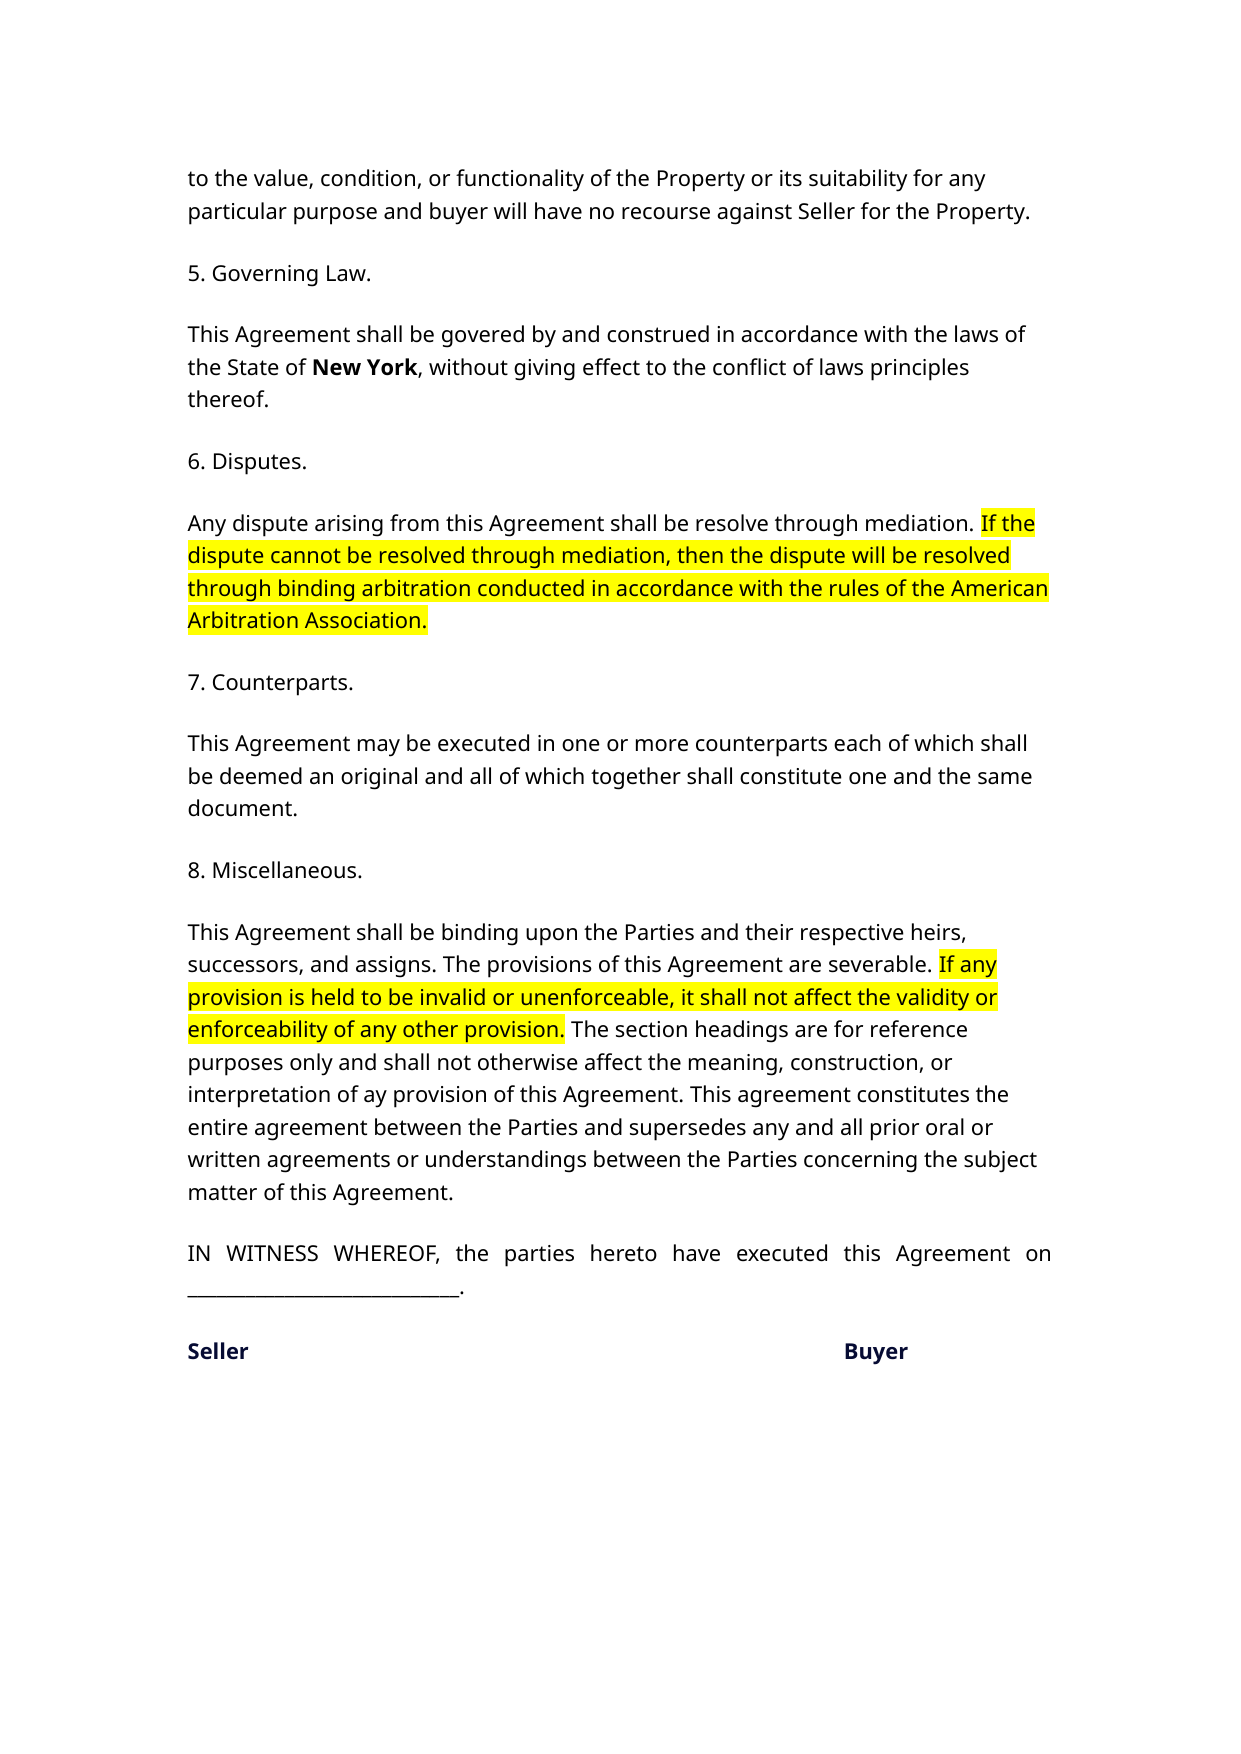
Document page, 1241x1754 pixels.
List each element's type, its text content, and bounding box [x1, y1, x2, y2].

text This Agreement shall be govered by and construed in accordance with the laws of the State of New York, without giving effect to the conflict of laws principles thereof. [187, 318, 1053, 415]
text IN WITNESS WHEREOF, the parties hereto have executed this Agreement on ____________________________. [187, 1237, 1053, 1302]
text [187, 162, 1053, 227]
text This Agreement may be executed in one or more counterparts each of which shall be deemed an original and all of which together shall constitute one and the same document. [187, 727, 1053, 824]
text 5. Governing Law. [187, 256, 1053, 289]
text Any dispute arising from this Agreement shall be resolve through mediation. If the dispute cannot be resolved through mediation, then the dispute will be resolved through binding arbitration conducted in accordance with the rules of the American Arbitration Association. [187, 506, 1053, 636]
text 7. Counterparts. [187, 665, 1053, 698]
text This Agreement shall be binding upon the Parties and their respective heirs, successors, and assigns. The provisions of this Agreement are severable. If any provision is held to be invalid or unenforceable, it shall not affect the validity or enforceability of any other provision. The section headings are for reference purposes only and shall not otherwise affect the meaning, construction, or interpretation of ay provision of this Agreement. This agreement constitutes the entire agreement between the Parties and supersedes any and all prior oral or written agreements or understandings between the Parties concerning the subject matter of this Agreement. [187, 915, 1053, 1208]
text 8. Miscellaneous. [187, 854, 1053, 886]
text Seller Buyer [187, 1334, 1053, 1367]
text 6. Disputes. [187, 444, 1053, 477]
